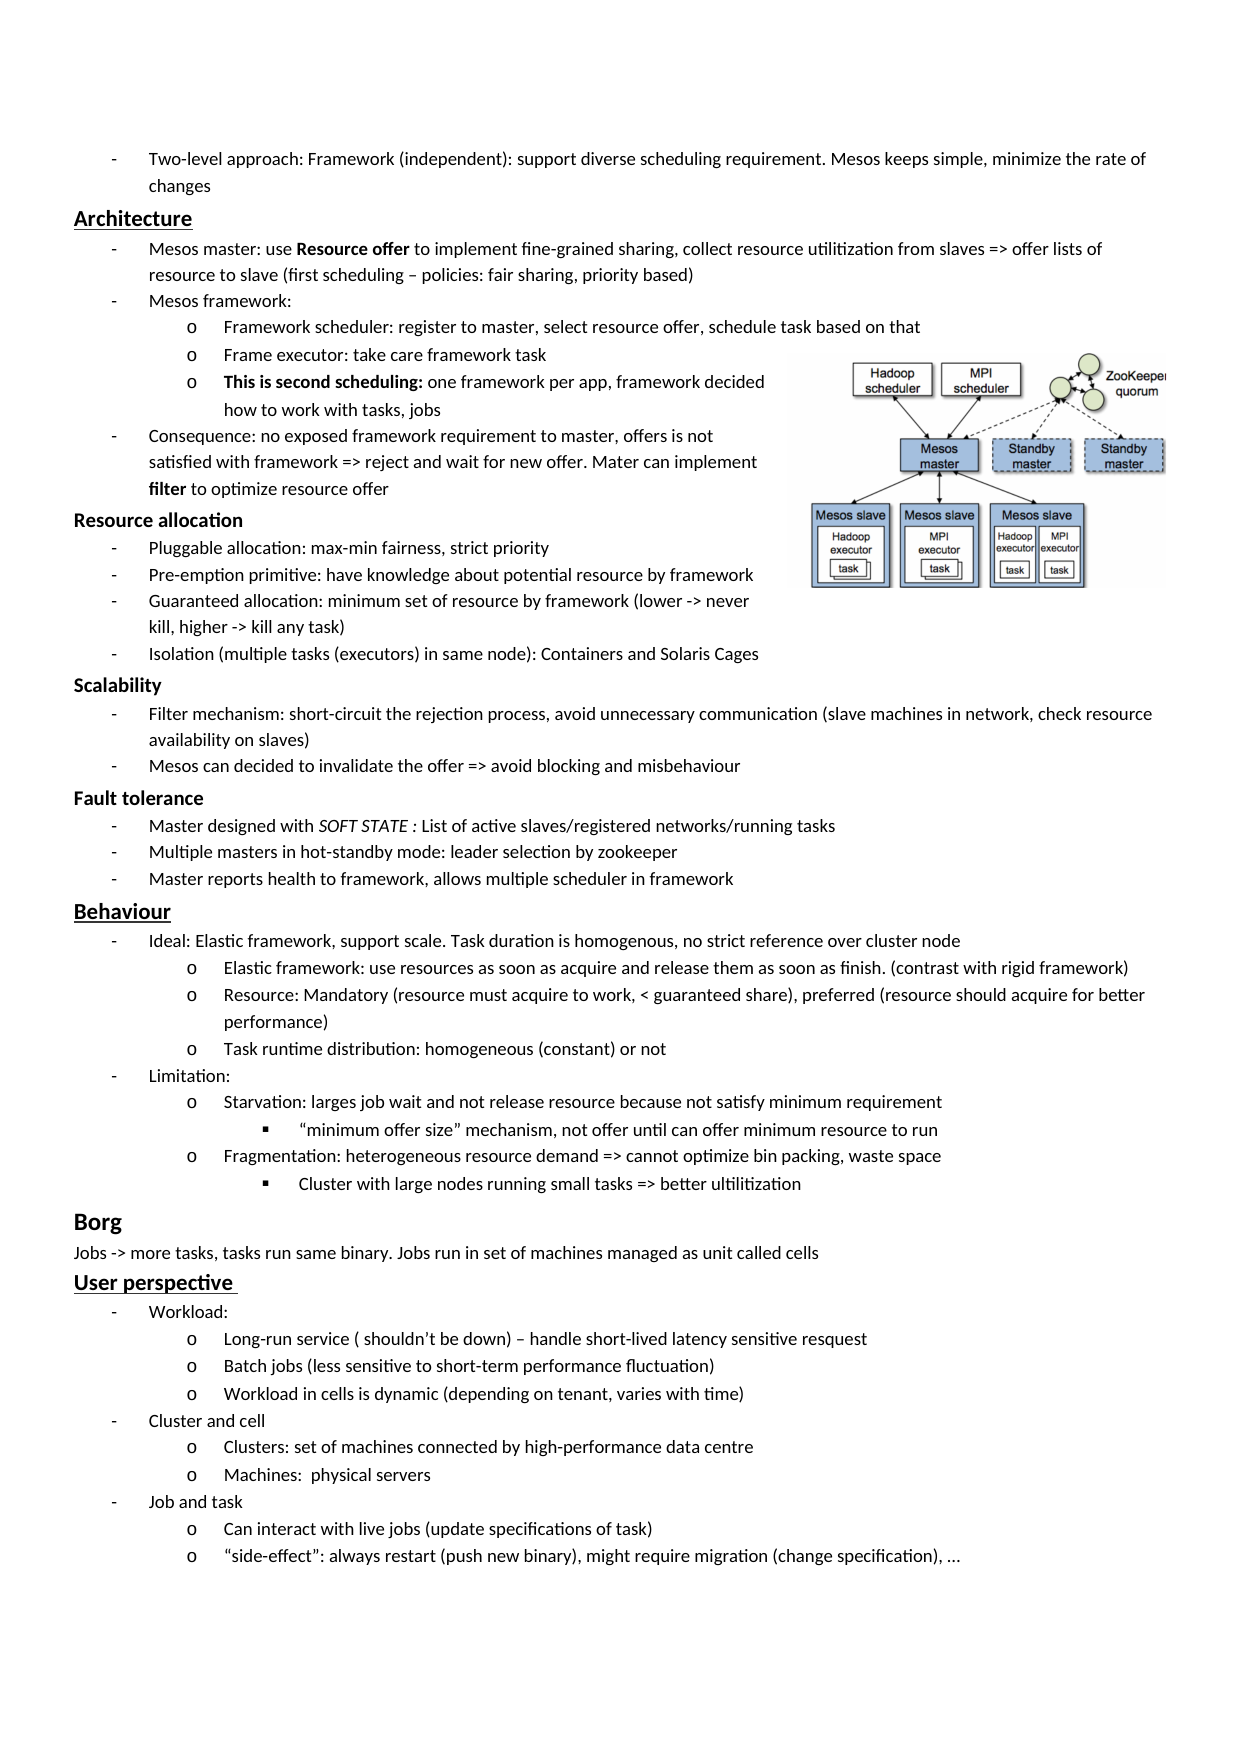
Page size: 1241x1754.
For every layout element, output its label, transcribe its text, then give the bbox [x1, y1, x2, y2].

list Starvation: larges job wait and not release resource because not satisfy minimum requirement [186, 1091, 1167, 1114]
list Clusters: set of machines connected by high-performance data centre [186, 1436, 1167, 1459]
list Machines: physical servers [186, 1463, 1167, 1487]
list This is second scheduling: one framework per app, framework decided how to work with tasks, jobs [186, 371, 786, 421]
list Task runtime distribution: homogeneous (constant) or not [186, 1037, 1167, 1061]
list Cluster with large nodes running small tasks => better ultilitization [261, 1172, 1167, 1195]
list Master reports health to framework, allows multiple scheduler in framework [111, 867, 1167, 890]
list Guaranteed allocation: minimum set of resource by framework (lower -> never kill, higher -> kill any task) [111, 589, 1167, 638]
list Filter mechanism: short-circuit the rejection process, avoid unnecessary communication (slave machines in network, check resource availability on slaves) [111, 702, 1167, 751]
list Long-run service ( shouldn’t be down) – handle short-lived latency sensitive resquest [186, 1327, 1167, 1351]
list Limitation: [111, 1064, 1167, 1087]
subtitle Borg [74, 1206, 1167, 1237]
list Batch jobs (less sensitive to short-term performance fluctuation) [186, 1354, 1167, 1378]
list Fragmentation: heterogeneous resource demand => cannot optimize bin packing, waste space [186, 1144, 1167, 1168]
list Master designed with SOFT STATE : List of active slaves/registered networks/running tasks [111, 814, 1167, 837]
subtitle Architecture [74, 204, 1167, 232]
list Mesos master: use Resource offer to implement fine-grained sharing, collect resource utilitization from slaves => offer lists of resource to slave (first scheduling – policies: fair sharing, priority based) [111, 237, 1167, 286]
subtitle User perspective [74, 1268, 1167, 1297]
list Mesos framework: [111, 289, 1167, 312]
list Job and task [111, 1490, 1167, 1513]
list Workload in cells is dynamic (depending on tenant, varies with time) [186, 1382, 1167, 1406]
list Cluster and cell [111, 1409, 1167, 1432]
subtitle Behaviour [74, 897, 1167, 925]
list Framework scheduler: register to master, select resource offer, schedule task based on that [186, 316, 1167, 339]
list Ideal: Elastic framework, support scale. Task duration is homogenous, no strict reference over cluster node [111, 929, 1167, 952]
list “minimum offer size” mechanism, not offer until can offer minimum resource to run [261, 1118, 1167, 1141]
list Frame executor: take care framework task [186, 343, 1167, 367]
list Can interact with live jobs (update specifications of task) [186, 1517, 1167, 1541]
subtitle Scalability [74, 672, 1167, 698]
list Pluggable allocation: max-min fairness, strict priority [111, 537, 786, 559]
list Isolation (multiple tasks (executors) in same node): Containers and Solaris Cages [111, 642, 1167, 665]
list Pre-emption primitive: have knowledge about potential resource by framework [111, 563, 786, 586]
list Multiple masters in hot-standby mode: leader selection by zookeeper [111, 840, 1167, 863]
list Resource: Mandatory (resource must acquire to work, < guaranteed share), preferred (resource should acquire for better performance) [186, 983, 1167, 1033]
picture [786, 353, 1167, 587]
list Two-level approach: Framework (independent): support diverse scheduling requirement. Mesos keeps simple, minimize the rate of changes [111, 148, 1167, 197]
subtitle Resource allocation [74, 507, 786, 533]
list “side-effect”: always restart (push new binary), might require migration (change specification), … [186, 1544, 1167, 1568]
list Elastic framework: use resources as soon as acquire and release them as soon as finish. (contrast with rigid framework) [186, 956, 1167, 980]
list Workload: [111, 1301, 1167, 1324]
text Jobs -> more tasks, tasks run same binary. Jobs run in set of machines managed as unit called cells [74, 1241, 1167, 1264]
subtitle Fault tolerance [74, 785, 1167, 810]
list Mesos can decided to invalidate the offer => avoid blocking and misbehaviour [111, 754, 1167, 777]
list Consequence: no exposed framework requirement to master, offers is not satisfied with framework => reject and wait for new offer. Mater can implement filter to optimize resource offer [111, 424, 786, 500]
